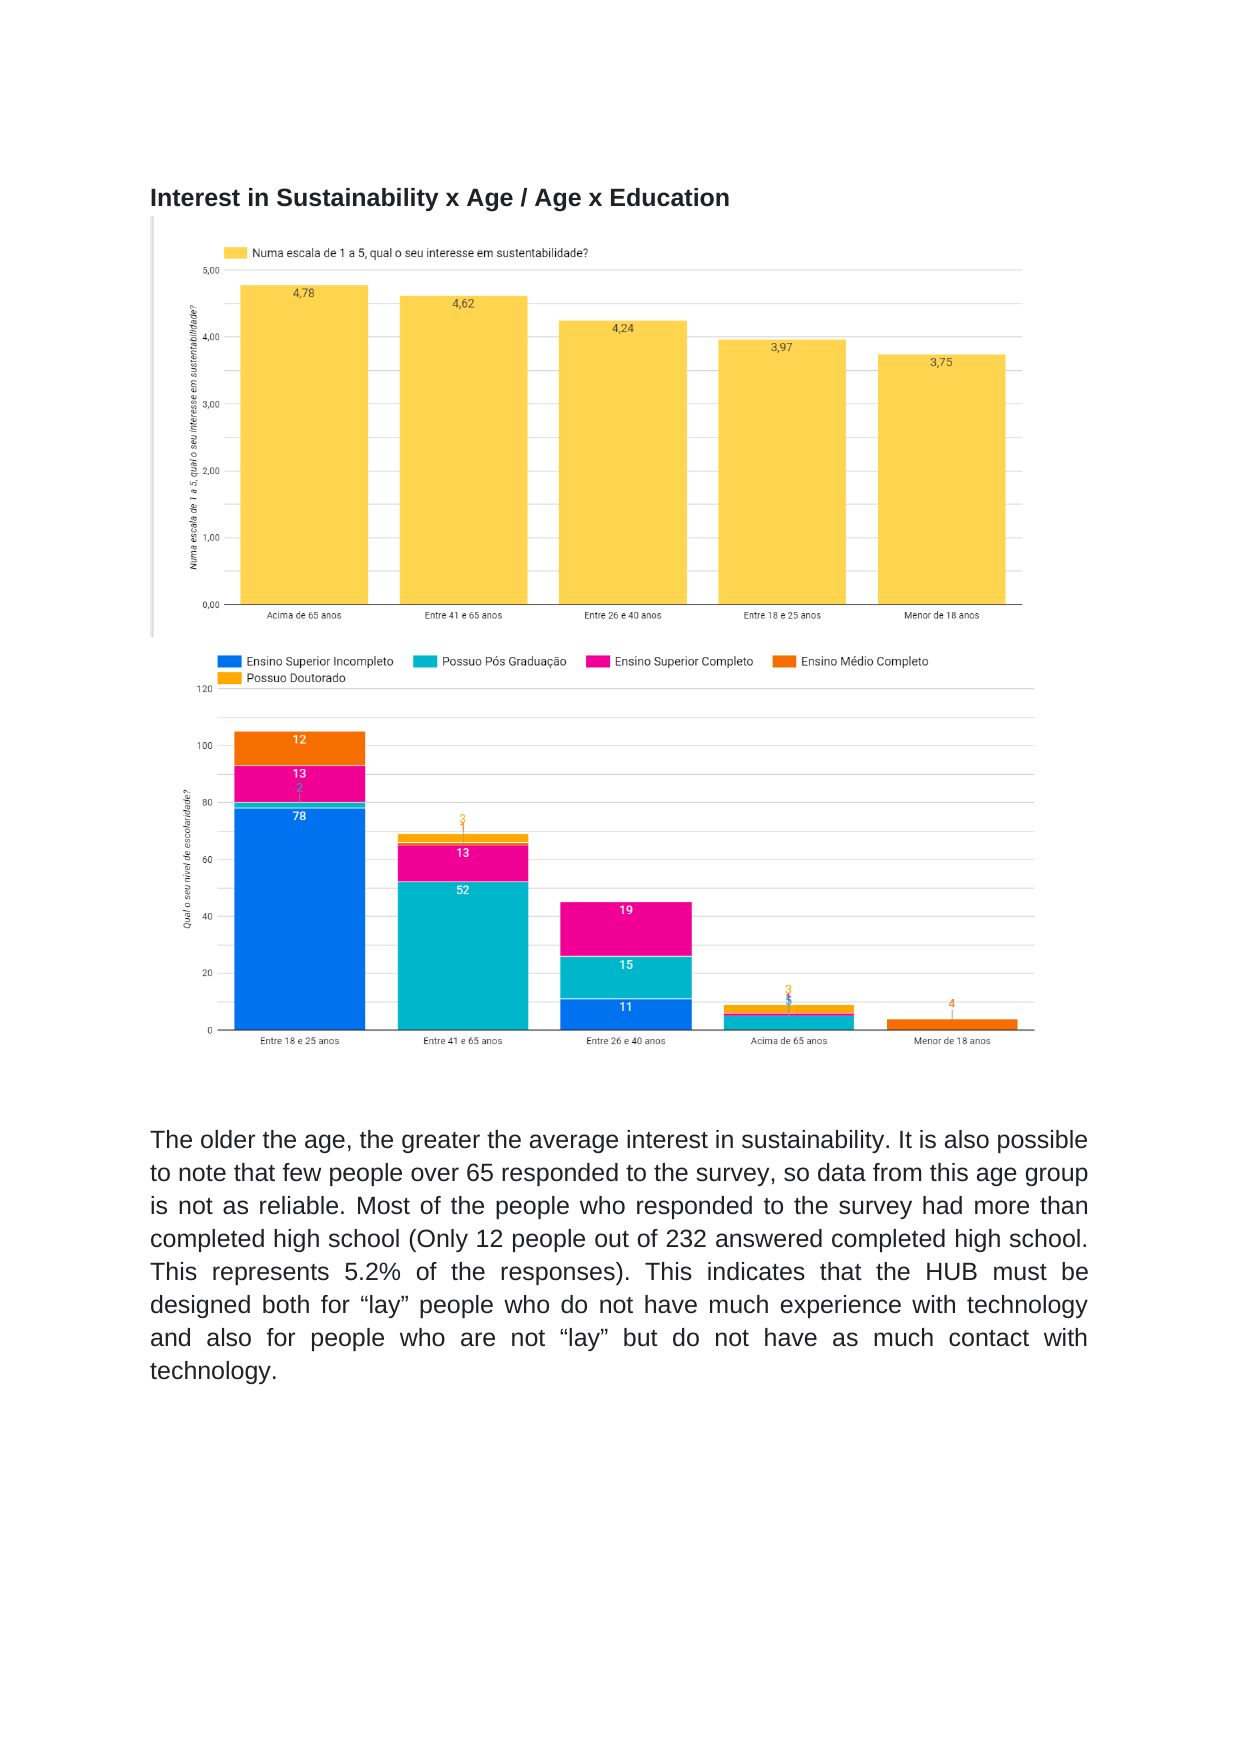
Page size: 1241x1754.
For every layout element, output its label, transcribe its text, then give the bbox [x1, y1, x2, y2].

picture [150, 216, 1091, 637]
picture [150, 640, 1091, 1056]
text The older the age, the greater the average interest in sustainability. It is also possible to note that few people over 65 responded to the survey, so data from this age group is not as reliable. Most of the people who responded to the survey had more than completed high school (Only 12 people out of 232 answered completed high school. This represents 5.2% of the responses). This indicates that the HUB must be designed both for “lay” people who do not have much experience with technology and also for people who are not “lay” but do not have as much contact with technology. [150, 1125, 1090, 1385]
text Interest in Sustainability x Age / Age x Education [150, 183, 1090, 212]
